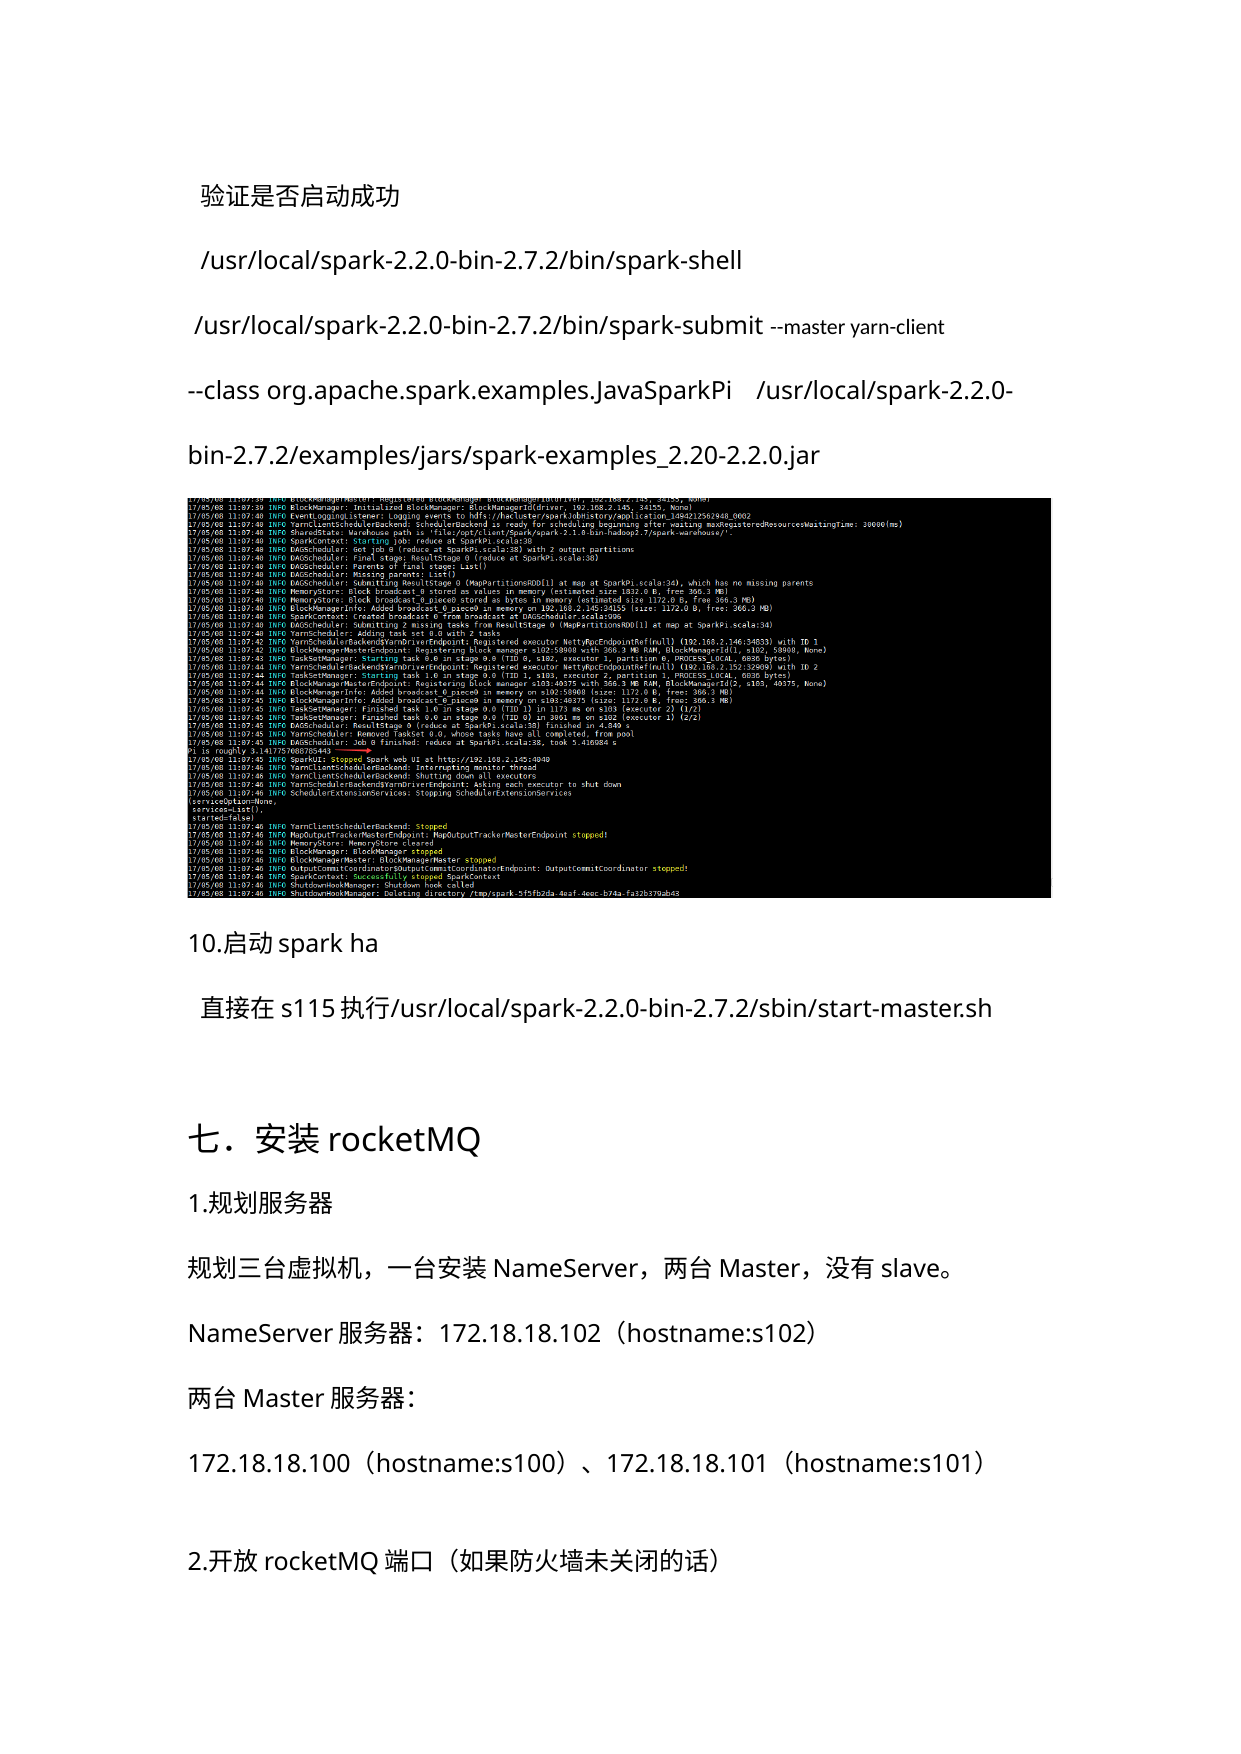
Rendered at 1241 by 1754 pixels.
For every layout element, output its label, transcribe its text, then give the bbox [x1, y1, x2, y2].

text 规划三台虚拟机，一台安装NameServer，两台Master，没有slave。 [187, 1234, 1053, 1299]
list 直接在s115执行/usr/local/spark-2.2.0-bin-2.7.2/sbin/start-master.sh [187, 974, 1053, 1039]
picture [187, 498, 1053, 898]
text 验证是否启动成功 [187, 162, 1053, 227]
text 2.开放rocketMQ端口（如果防火墙未关闭的话） [187, 1527, 1053, 1592]
text /usr/local/spark-2.2.0-bin-2.7.2/bin/spark-submit --master yarn-client [187, 292, 1053, 357]
text --class org.apache.spark.examples.JavaSparkPi /usr/local/spark-2.2.0-bin-2.7.2/examples/jars/spark-examples_2.20-2.2.0.jar [187, 357, 1053, 487]
text 1.规划服务器 [187, 1169, 1053, 1234]
text 七．安装rocketMQ [187, 1104, 1053, 1169]
text /usr/local/spark-2.2.0-bin-2.7.2/bin/spark-shell [187, 227, 1053, 292]
text NameServer服务器：172.18.18.102（hostname:s102） [187, 1299, 1053, 1364]
list 启动spark ha [187, 909, 1053, 974]
text 两台Master服务器：172.18.18.100（hostname:s100）、172.18.18.101（hostname:s101） [187, 1364, 1053, 1494]
